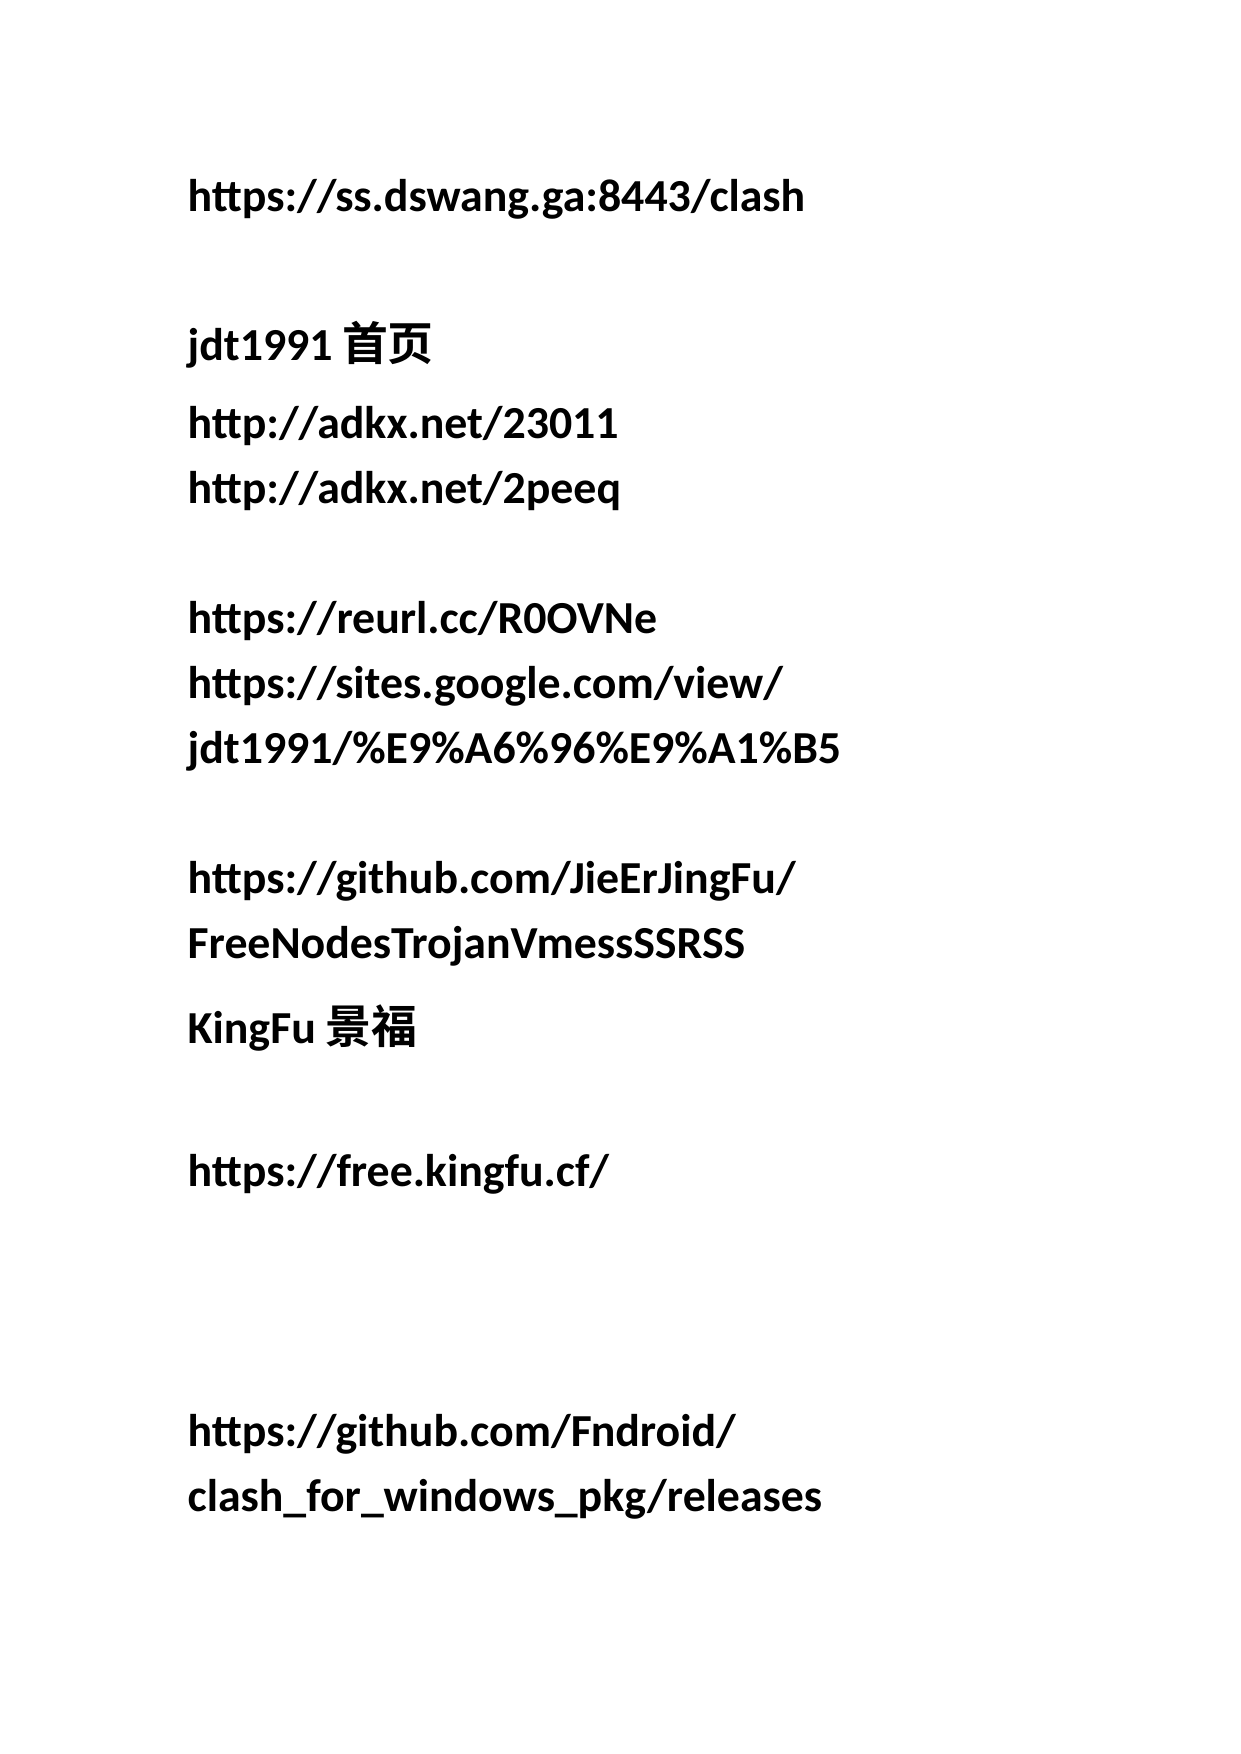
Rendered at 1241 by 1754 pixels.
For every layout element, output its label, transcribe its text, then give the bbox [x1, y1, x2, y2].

text https://free.kingfu.cf/ [187, 1137, 1053, 1202]
text http://adkx.net/2peeq [187, 454, 1053, 519]
text https://github.com/Fndroid/clash_for_windows_pkg/releases [187, 1397, 1053, 1527]
text https://reurl.cc/R0OVNe [187, 584, 1053, 649]
text https://github.com/JieErJingFu/FreeNodesTrojanVmessSSRSS [187, 844, 1053, 974]
text https://ss.dswang.ga:8443/clash [187, 162, 1053, 227]
text jdt1991首页 [187, 292, 1053, 389]
text https://sites.google.com/view/jdt1991/%E9%A6%96%E9%A1%B5 [187, 649, 1053, 779]
text http://adkx.net/23011 [187, 389, 1053, 454]
text KingFu景福 [187, 974, 1053, 1072]
